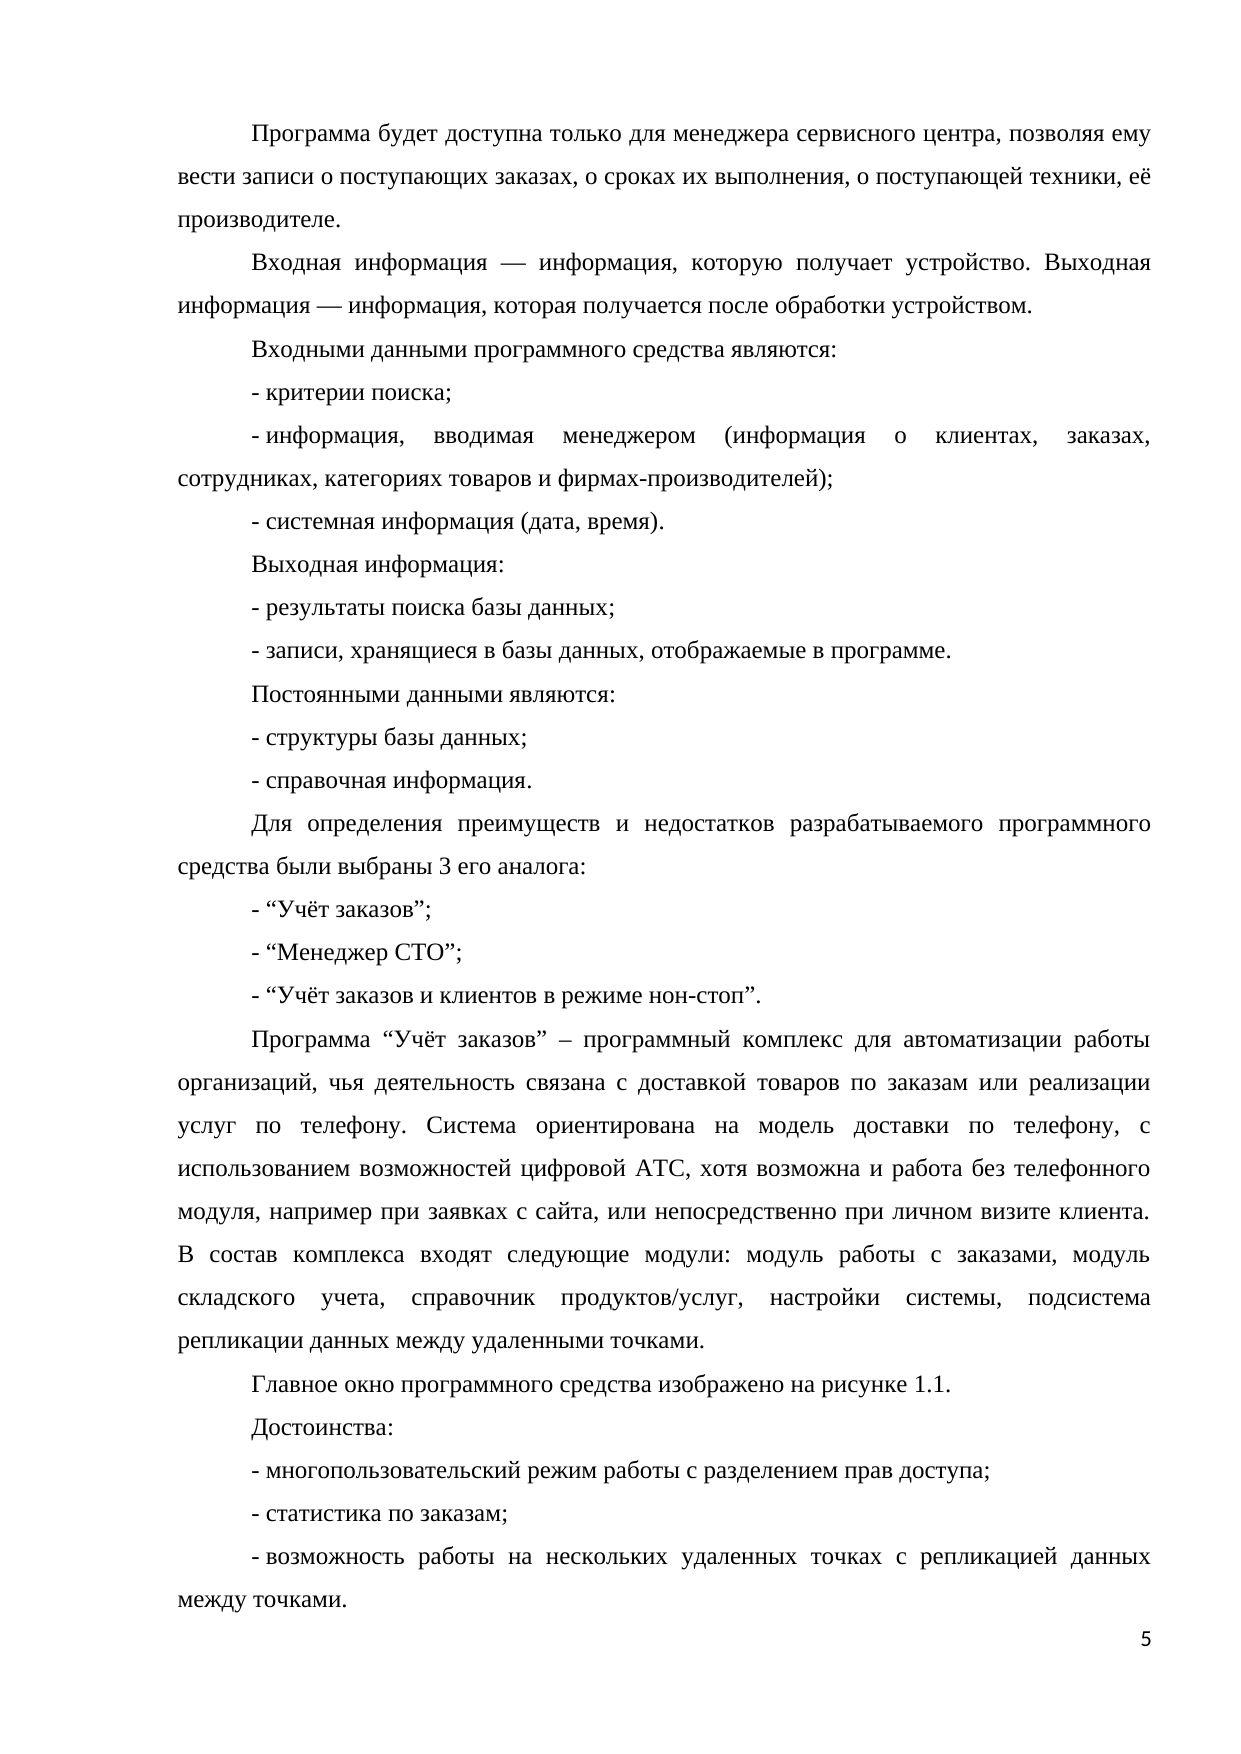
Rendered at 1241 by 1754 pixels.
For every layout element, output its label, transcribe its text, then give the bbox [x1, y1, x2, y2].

text Входными данными программного средства являются: [177, 334, 1152, 362]
list результаты поиска базы данных; [177, 592, 1152, 621]
list возможность работы на нескольких удаленных точках с репликацией данных между точками. [177, 1541, 1152, 1613]
text - “Учёт заказов и клиентов в режиме нон-стоп”. [177, 981, 1152, 1009]
list справочная информация. [177, 765, 1152, 794]
list информация, вводимая менеджером (информация о клиентах, заказах, сотрудниках, категориях товаров и фирмах-производителей); [177, 420, 1152, 492]
list Главное окно программного средства изображено на рисунке 1.1. [177, 1369, 1152, 1397]
list записи, хранящиеся в базы данных, отображаемые в программе. [177, 636, 1152, 664]
list системная информация (дата, время). [177, 506, 1152, 535]
list критерии поиска; [177, 377, 1152, 406]
list структуры базы данных; [177, 722, 1152, 751]
text Выходная информация: [177, 549, 1152, 578]
list Программа “Учёт заказов” – программный комплекс для автоматизации работы организаций, чья деятельность связана с доставкой товаров по заказам или реализации услуг по телефону. Система ориентирована на модель доставки по телефону, с использованием возможностей цифровой АТС, хотя возможна и работа без телефонного модуля, например при заявках с сайта, или непосредственно при личном визите клиента. В состав комплекса входят следующие модули: модуль работы с заказами, модуль складского учета, справочник продуктов/услуг, настройки системы, подсистема репликации данных между удаленными точками. [177, 1024, 1152, 1354]
text Входная информация — информация, которую получает устройство. Выходная информация — информация, которая получается после обработки устройством. [177, 247, 1152, 319]
text Программа будет доступна только для менеджера сервисного центра, позволяя ему вести записи о поступающих заказах, о сроках их выполнения, о поступающей техники, её производителе. [177, 118, 1152, 233]
list Достоинства: [177, 1412, 1152, 1441]
text - “Менеджер СТО”; [177, 937, 1152, 966]
text - “Учёт заказов”; [177, 894, 1152, 923]
text Для определения преимуществ и недостатков разрабатываемого программного средства были выбраны 3 его аналога: [177, 808, 1152, 880]
text Постоянными данными являются: [177, 679, 1152, 707]
list многопользовательский режим работы с разделением прав доступа; [177, 1455, 1152, 1484]
list статистика по заказам; [177, 1498, 1152, 1527]
